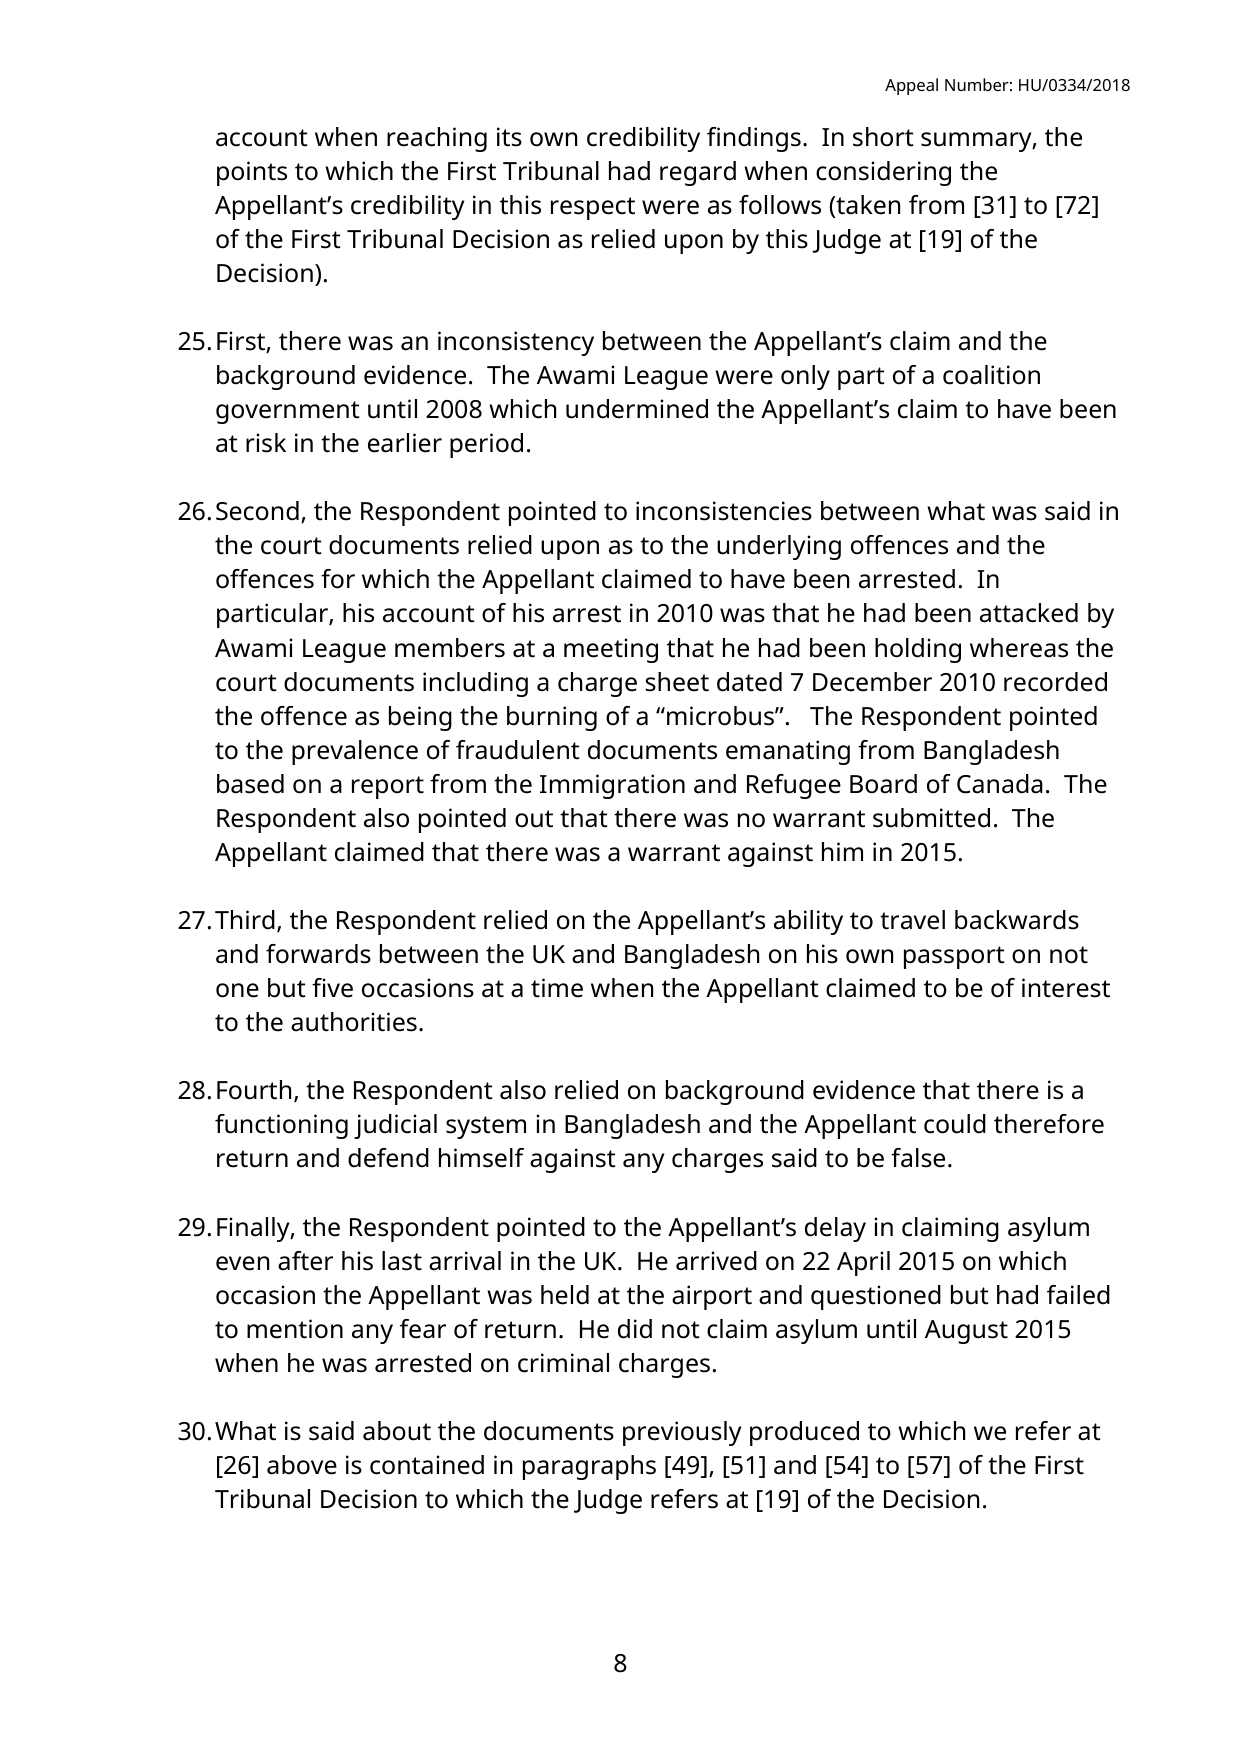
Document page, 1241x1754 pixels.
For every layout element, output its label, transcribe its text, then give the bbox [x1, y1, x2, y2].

list What is said about the documents previously produced to which we refer at [26] above is contained in paragraphs [49], [51] and [54] to [57] of the First Tribunal Decision to which the Judge refers at [19] of the Decision. [177, 1414, 1122, 1516]
list Fourth, the Respondent also relied on background evidence that there is a functioning judicial system in Bangladesh and the Appellant could therefore return and defend himself against any charges said to be false. [177, 1073, 1122, 1175]
list Third, the Respondent relied on the Appellant’s ability to travel backwards and forwards between the UK and Bangladesh on his own passport on not one but five occasions at a time when the Appellant claimed to be of interest to the authorities. [177, 903, 1122, 1039]
list First, there was an inconsistency between the Appellant’s claim and the background evidence. The Awami League were only part of a coalition government until 2008 which undermined the Appellant’s claim to have been at risk in the earlier period. [177, 324, 1122, 460]
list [177, 119, 1122, 289]
list Second, the Respondent pointed to inconsistencies between what was said in the court documents relied upon as to the underlying offences and the offences for which the Appellant claimed to have been arrested. In particular, his account of his arrest in 2010 was that he had been attacked by Awami League members at a meeting that he had been holding whereas the court documents including a charge sheet dated 7 December 2010 recorded the offence as being the burning of a “microbus”. The Respondent pointed to the prevalence of fraudulent documents emanating from Bangladesh based on a report from the Immigration and Refugee Board of Canada. The Respondent also pointed out that there was no warrant submitted. The Appellant claimed that there was a warrant against him in 2015. [177, 494, 1122, 869]
list Finally, the Respondent pointed to the Appellant’s delay in claiming asylum even after his last arrival in the UK. He arrived on 22 April 2015 on which occasion the Appellant was held at the airport and questioned but had failed to mention any fear of return. He did not claim asylum until August 2015 when he was arrested on criminal charges. [177, 1209, 1122, 1379]
